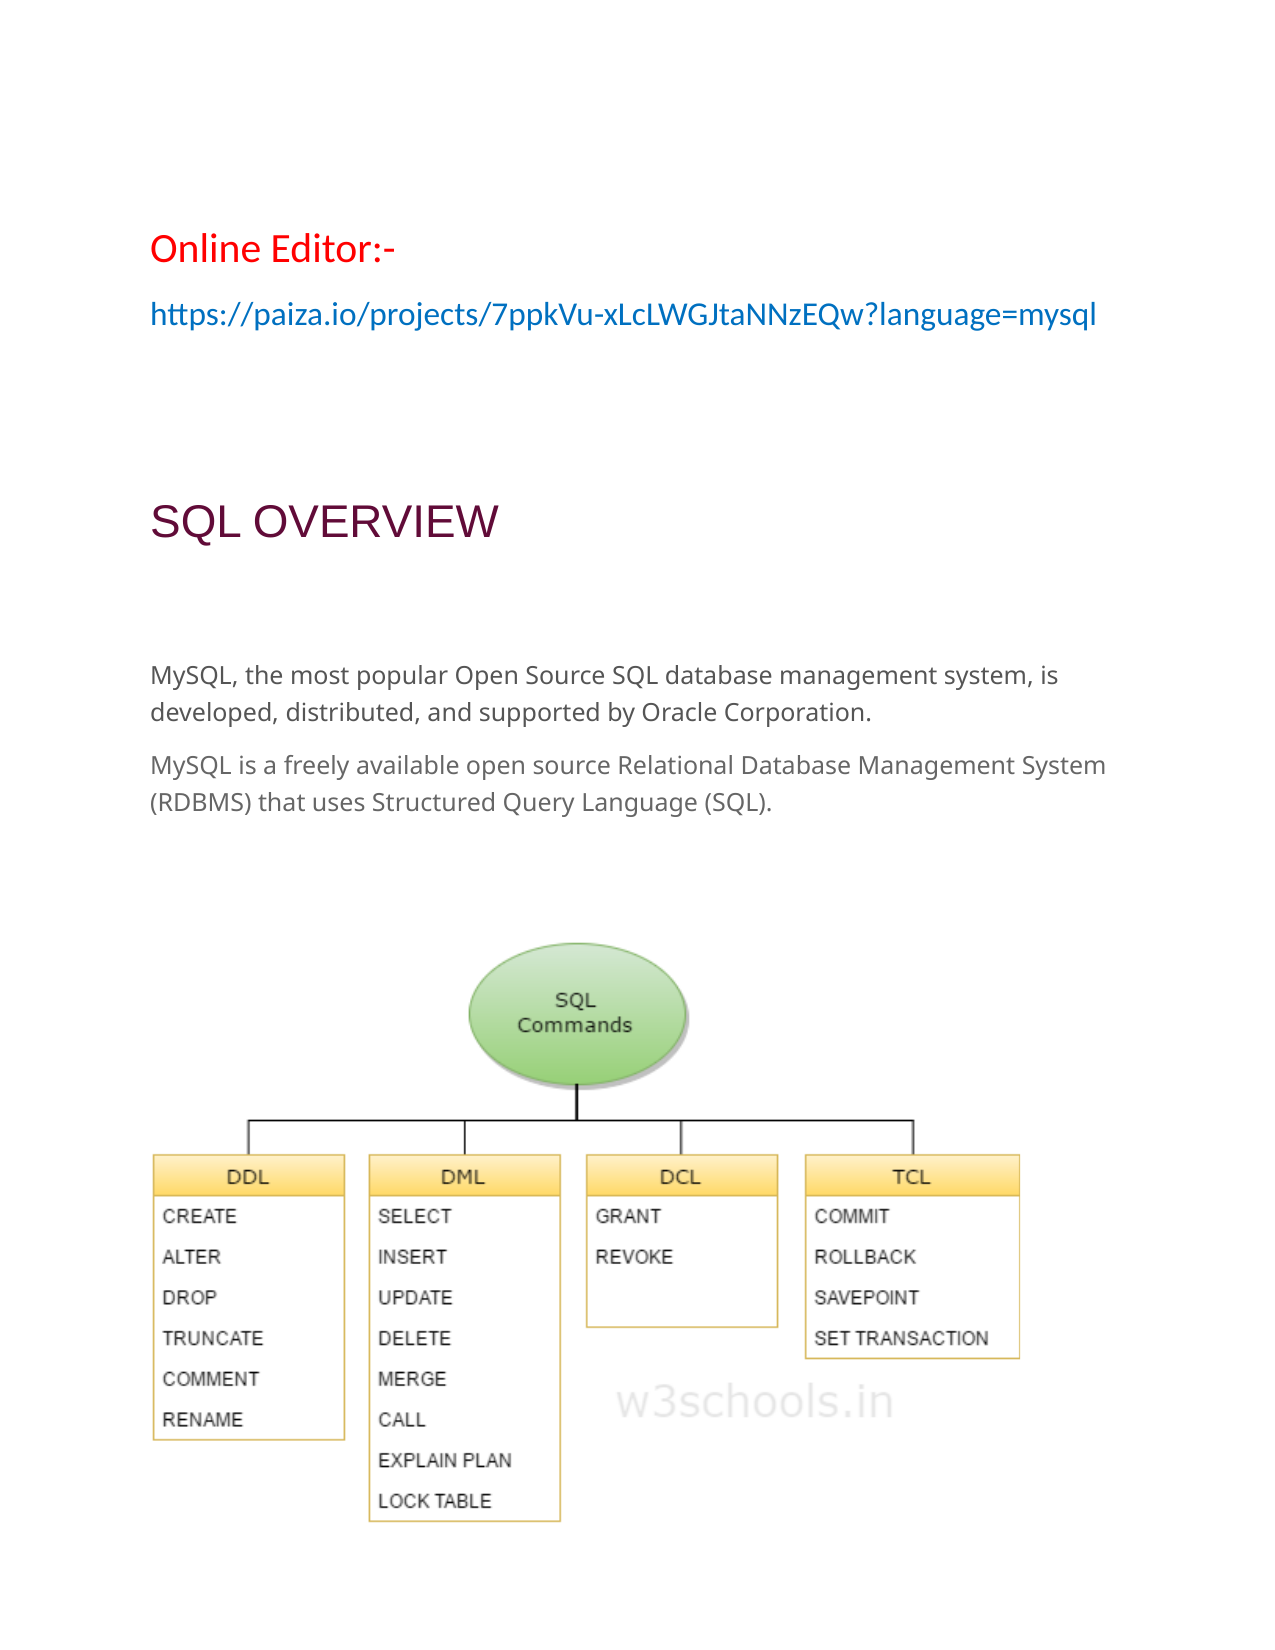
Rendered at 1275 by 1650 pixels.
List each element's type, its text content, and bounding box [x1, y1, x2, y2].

subtitle SQL OVERVIEW [150, 494, 1125, 547]
text MySQL, the most popular Open Source SQL database management system, is developed, distributed, and supported by Oracle Corporation. [150, 658, 1125, 729]
picture [150, 940, 1021, 1527]
text MySQL is a freely available open source Relational Database Management System (RDBMS) that uses Structured Query Language (SQL). [150, 748, 1125, 819]
text https://paiza.io/projects/7ppkVu-xLcLWGJtaNNzEQw?language=mysql [150, 293, 1125, 334]
text Online Editor:- [150, 222, 1125, 272]
